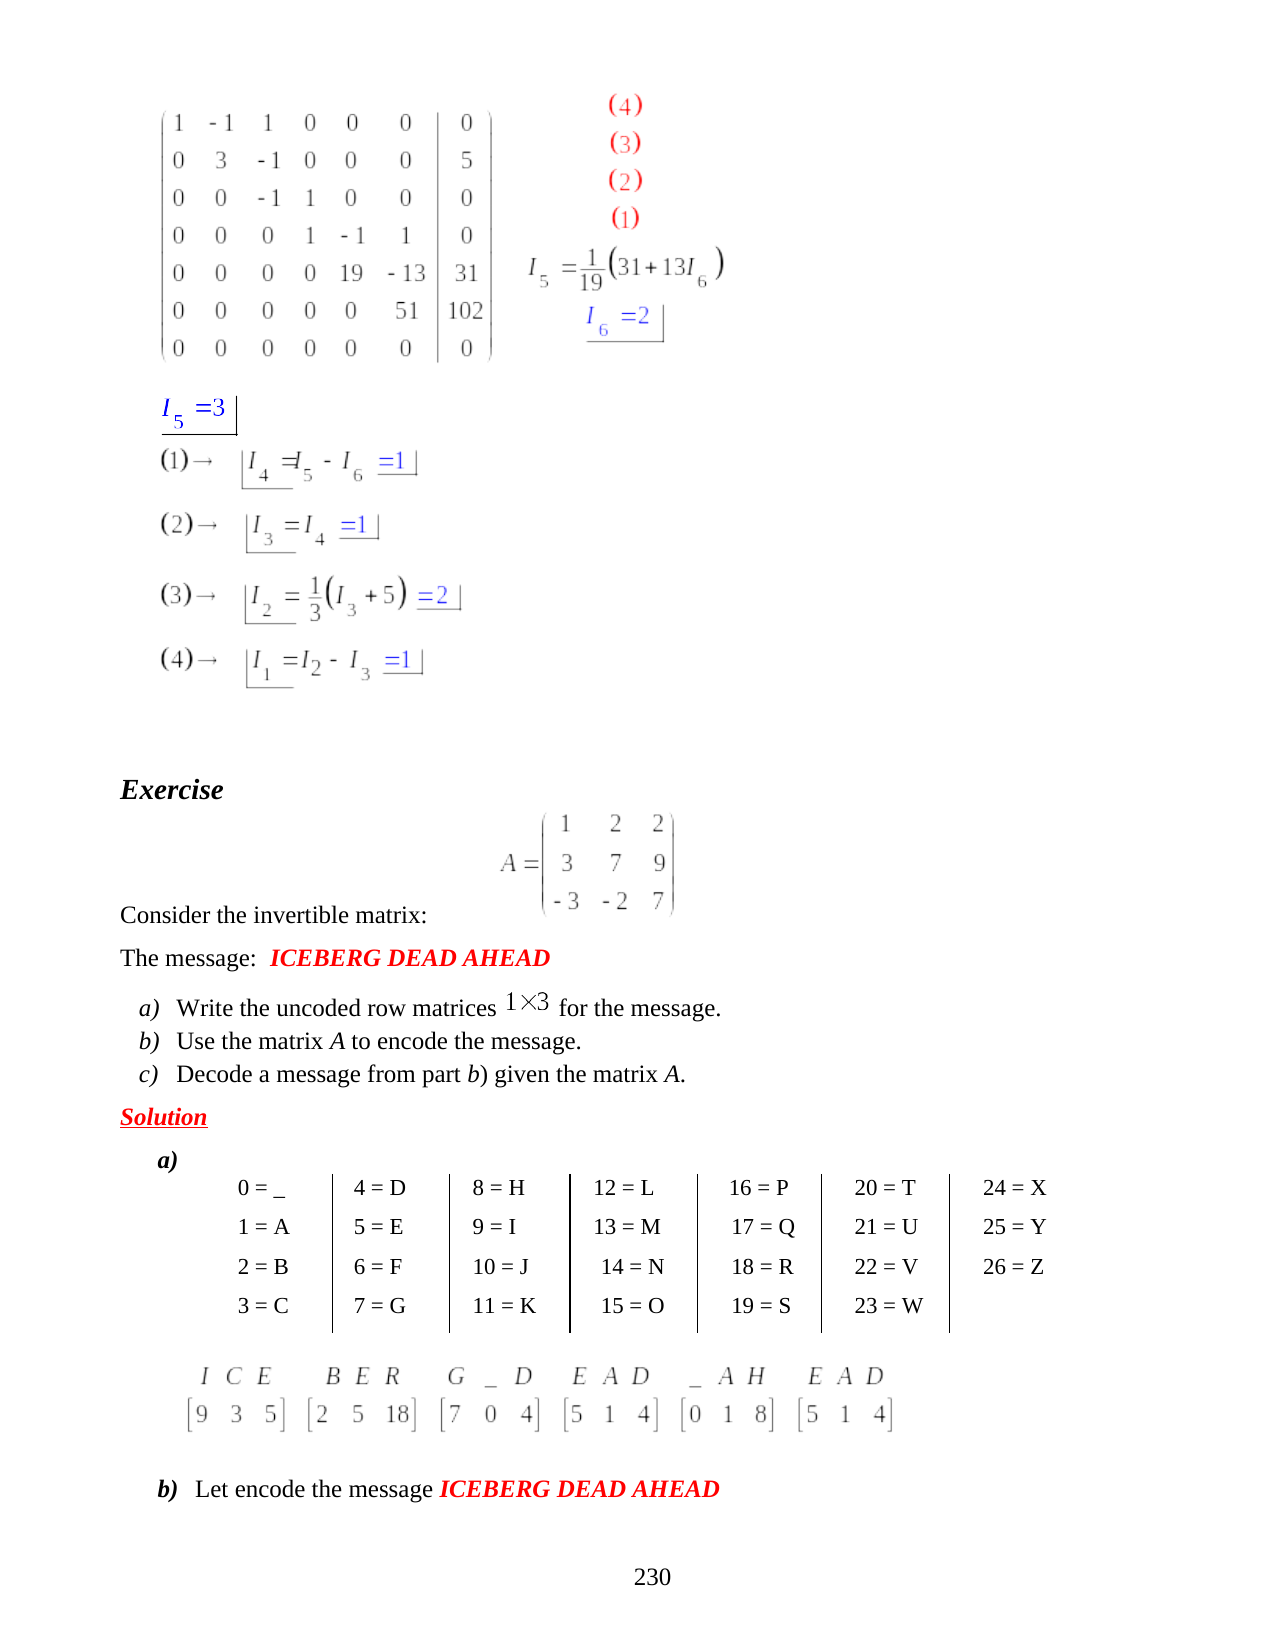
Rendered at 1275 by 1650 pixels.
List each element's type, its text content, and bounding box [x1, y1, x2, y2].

table_header 24 = X 25 = Y 26 = Z [950, 1174, 1078, 1333]
text The message: ICEBERG DEAD AHEAD [120, 943, 1185, 972]
table_header 16 = P 17 = Q 18 = R 19 = S [698, 1174, 821, 1333]
list Decode a message from part b) given the matrix A. [139, 1059, 1185, 1087]
table_header 20 = T 21 = U 22 = V 23 = W [822, 1174, 949, 1333]
table_header 4 = D 5 = E 6 = F 7 = G [333, 1174, 449, 1333]
table_header 12 = L 13 = M 14 = N 15 = O [571, 1174, 697, 1333]
text Solution [120, 1102, 1185, 1131]
text Exercise [120, 772, 1185, 806]
table_header 8 = H 9 = I 10 = J 11 = K [450, 1174, 569, 1333]
list Write the uncoded row matrices for the message. [139, 986, 1185, 1021]
text Consider the invertible matrix: [120, 806, 1185, 928]
table_header 0 = _ 1 = A 2 = B 3 = C [226, 1174, 332, 1333]
list Let encode the message ICEBERG DEAD AHEAD [157, 1474, 1185, 1503]
list Use the matrix A to encode the message. [139, 1026, 1185, 1054]
